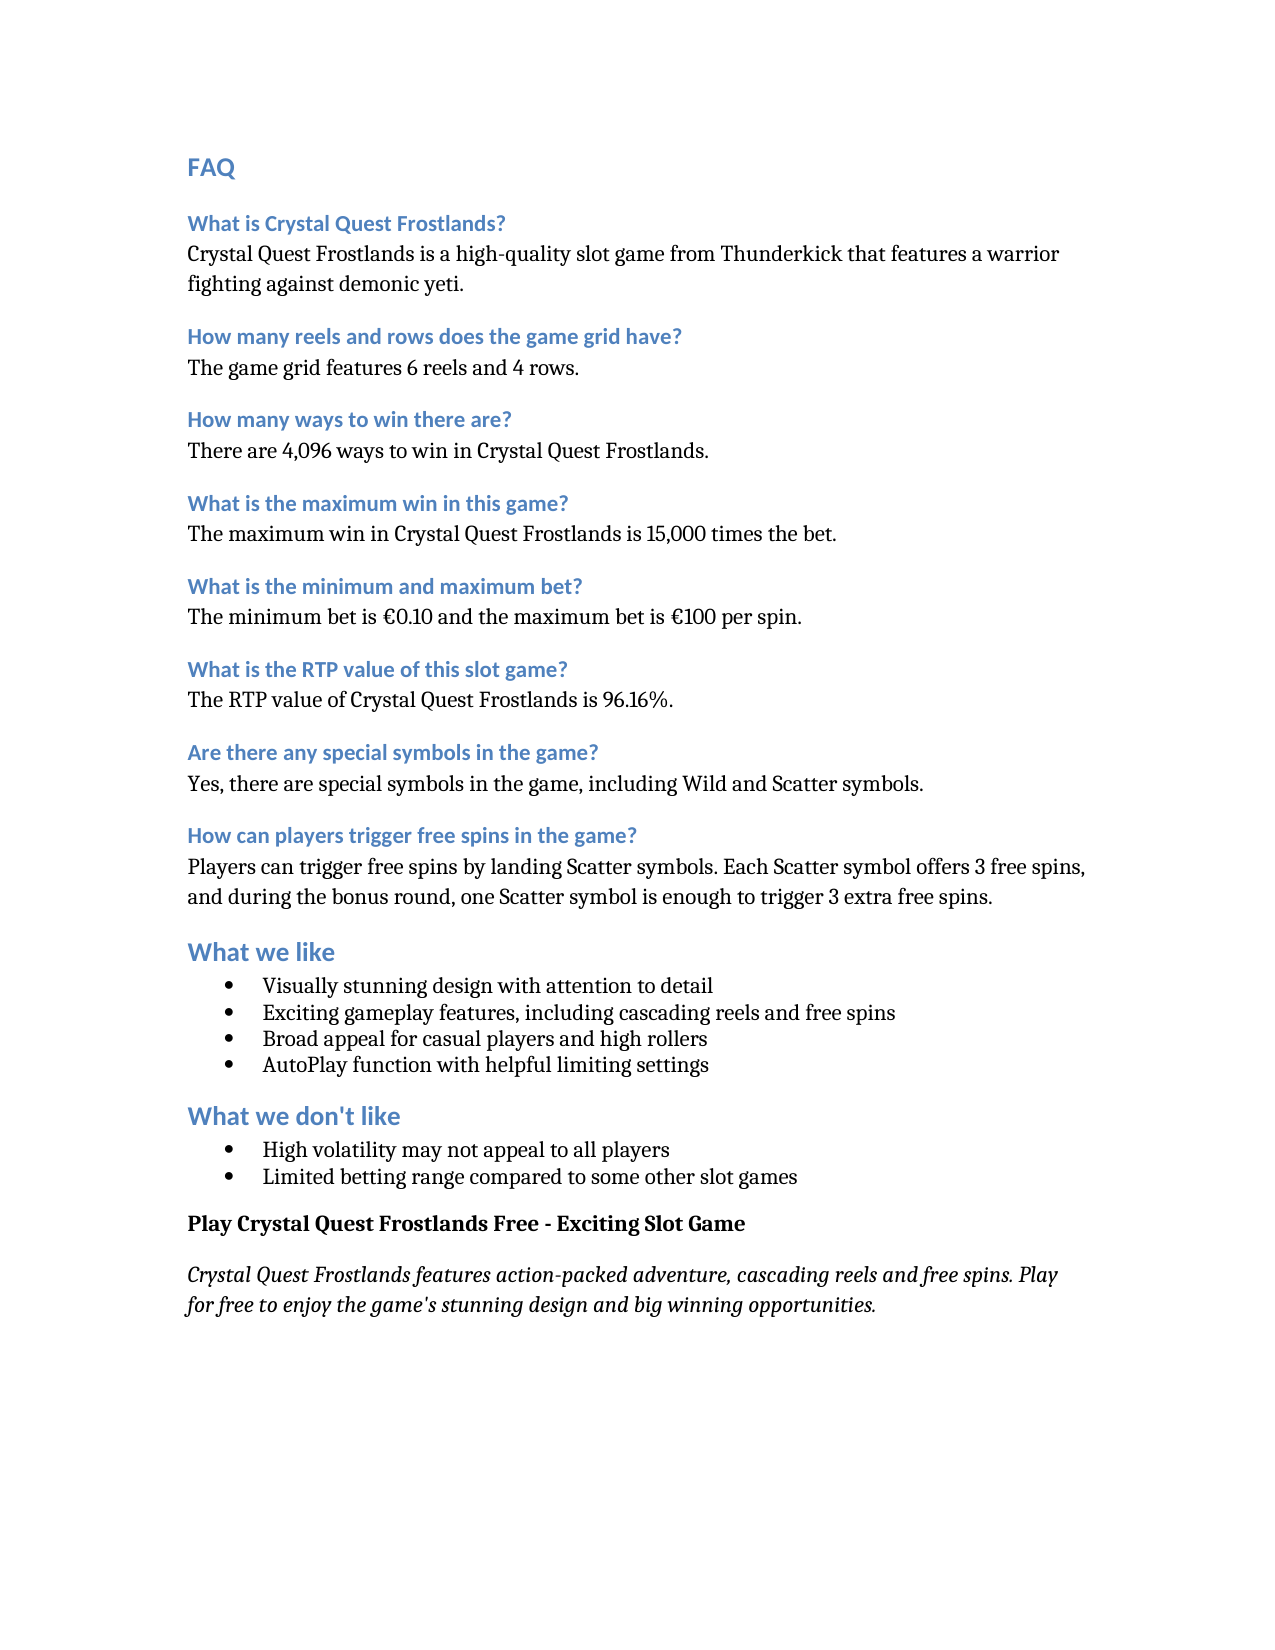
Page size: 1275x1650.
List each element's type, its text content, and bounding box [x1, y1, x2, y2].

text Players can trigger free spins by landing Scatter symbols. Each Scatter symbol offers 3 free spins, and during the bonus round, one Scatter symbol is enough to trigger 3 extra free spins. [187, 854, 1087, 910]
text Crystal Quest Frostlands features action-packed adventure, cascading reels and free spins. Play for free to enjoy the game's stunning design and big winning opportunities. [187, 1262, 1087, 1318]
text Play Crystal Quest Frostlands Free - Exciting Slot Game [187, 1211, 1087, 1237]
subtitle What is the maximum win in this game? [187, 489, 1087, 517]
subtitle What we like [187, 935, 1087, 968]
subtitle What is Crystal Quest Frostlands? [187, 209, 1087, 237]
subtitle What we don't like [187, 1099, 1087, 1132]
text The game grid features 6 reels and 4 rows. [187, 354, 1087, 381]
subtitle What is the minimum and maximum bet? [187, 572, 1087, 600]
list High volatility may not appeal to all players [225, 1137, 1087, 1163]
text The minimum bet is €0.10 and the maximum bet is €100 per spin. [187, 604, 1087, 630]
subtitle FAQ [187, 150, 1087, 183]
list Limited betting range compared to some other slot games [225, 1163, 1087, 1190]
text The RTP value of Crystal Quest Frostlands is 96.16%. [187, 687, 1087, 714]
list Visually stunning design with attention to detail [225, 973, 1087, 999]
subtitle Are there any special symbols in the game? [187, 738, 1087, 766]
text The maximum win in Crystal Quest Frostlands is 15,000 times the bet. [187, 521, 1087, 547]
text Crystal Quest Frostlands is a high-quality slot game from Thunderkick that features a warrior fighting against demonic yeti. [187, 241, 1087, 297]
text Yes, there are special symbols in the game, including Wild and Scatter symbols. [187, 771, 1087, 797]
subtitle What is the RTP value of this slot game? [187, 655, 1087, 683]
list Broad appeal for casual players and high rollers [225, 1026, 1087, 1052]
list Exciting gameplay features, including cascading reels and free spins [225, 999, 1087, 1026]
subtitle How many ways to win there are? [187, 405, 1087, 433]
text There are 4,096 ways to win in Crystal Quest Frostlands. [187, 438, 1087, 464]
subtitle How can players trigger free spins in the game? [187, 822, 1087, 849]
list AutoPlay function with helpful limiting settings [225, 1052, 1087, 1078]
subtitle How many reels and rows does the game grid have? [187, 322, 1087, 350]
